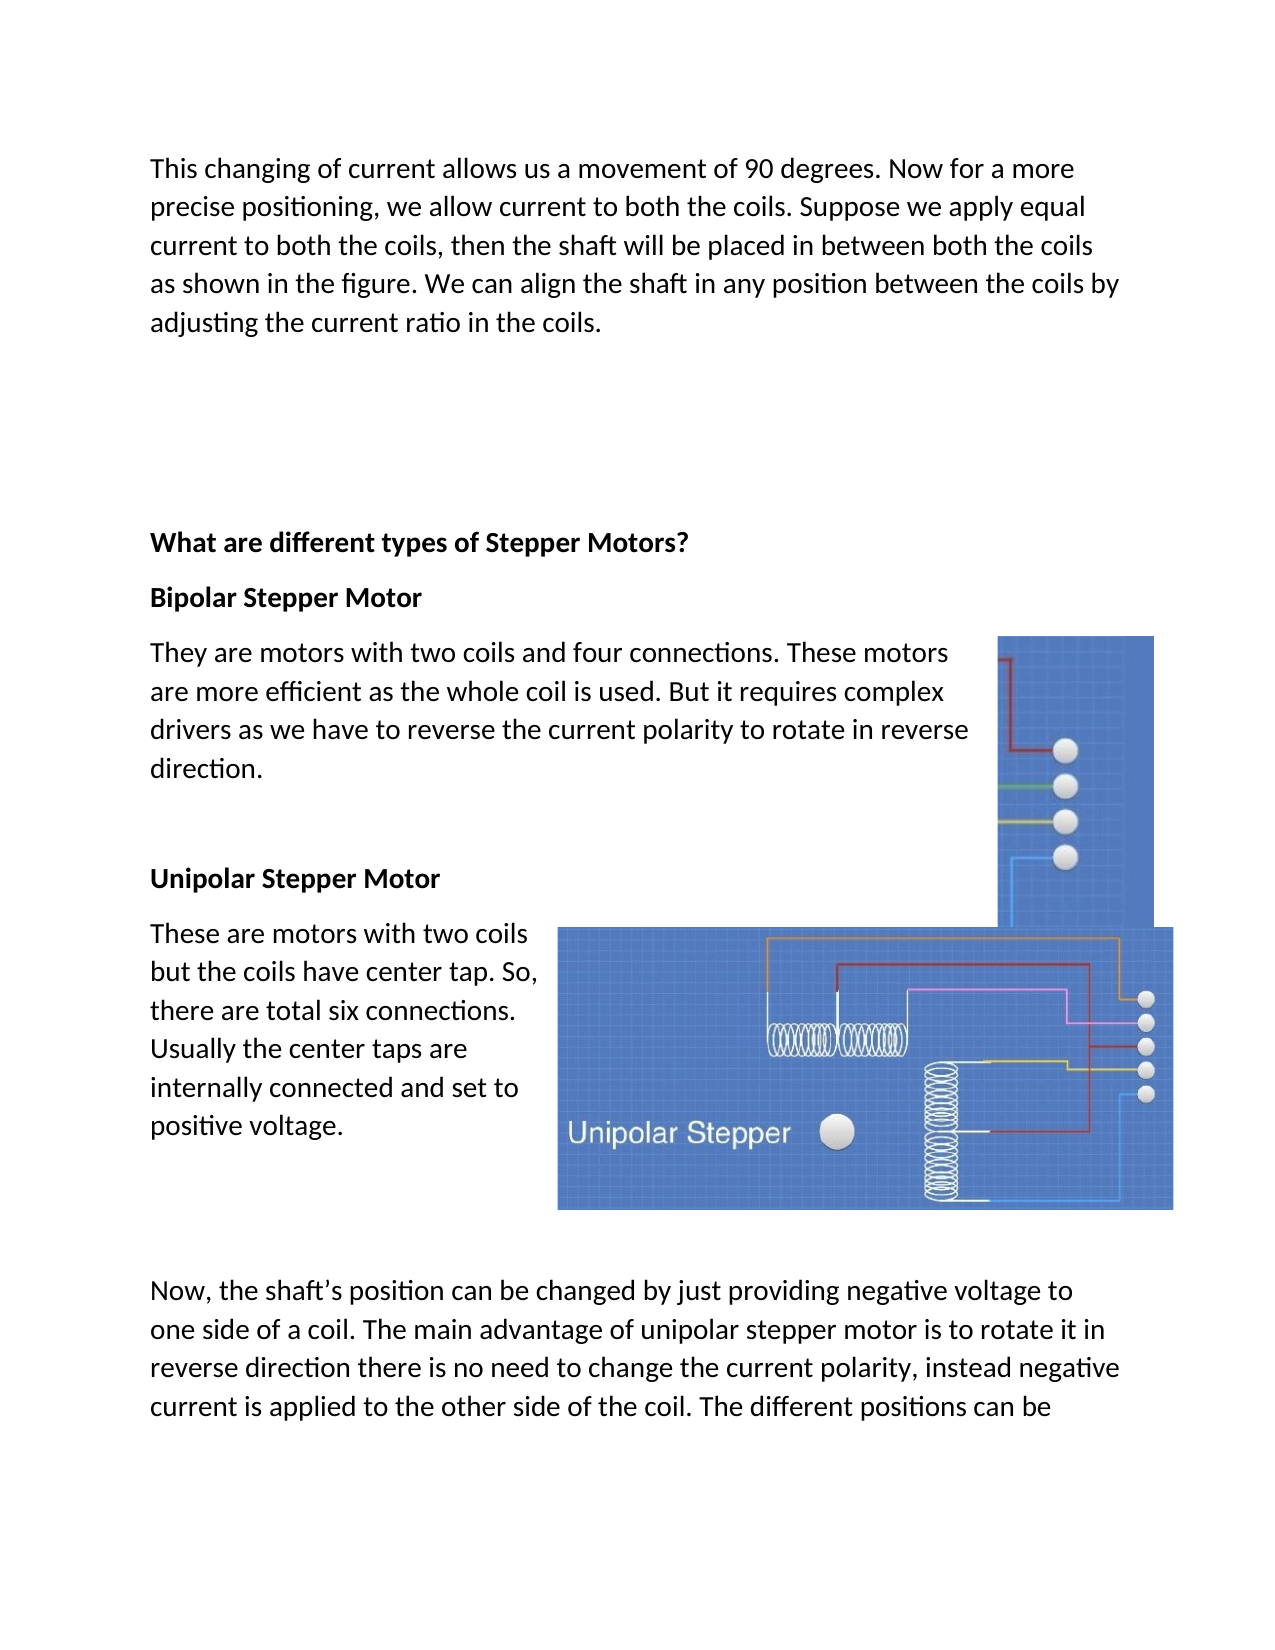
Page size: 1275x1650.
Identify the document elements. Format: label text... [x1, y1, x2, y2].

text What are different types of Stepper Motors? [150, 524, 1125, 560]
picture [557, 636, 1174, 1210]
text This changing of current allows us a movement of 90 degrees. Now for a more precise positioning, we allow current to both the coils. Suppose we apply equal current to both the coils, then the shaft will be placed in between both the coils as shown in the figure. We can align the shaft in any position between the coils by adjusting the current ratio in the coils. [150, 150, 1125, 339]
text Unipolar Stepper Motor [150, 860, 989, 896]
text They are motors with two coils and four connections. These motors are more efficient as the whole coil is used. But it requires complex drivers as we have to reverse the current polarity to rotate in reverse direction. [150, 634, 1125, 785]
text Bipolar Stepper Motor [150, 579, 1125, 615]
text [150, 1272, 1125, 1423]
text These are motors with two coils but the coils have center tap. So, there are total six connections. Usually the center taps are internally connected and set to positive voltage. [150, 915, 989, 1143]
